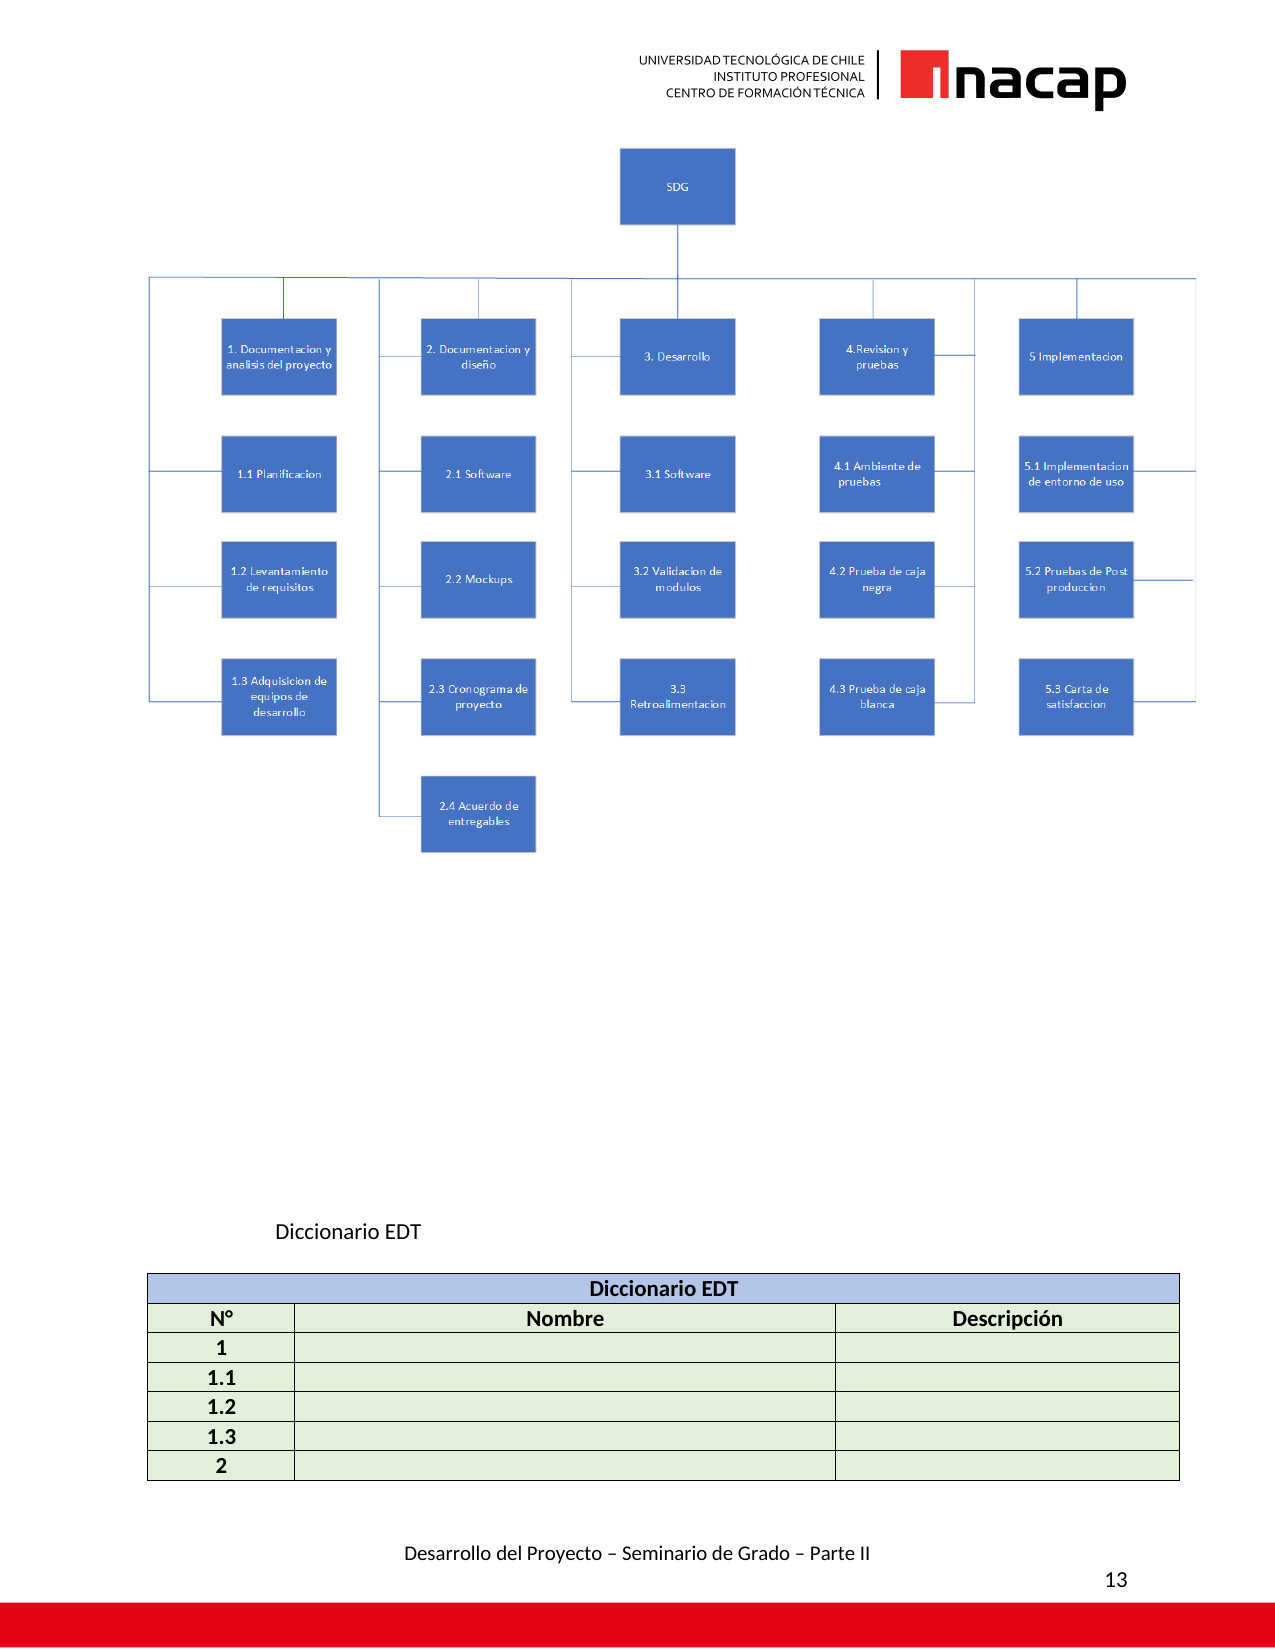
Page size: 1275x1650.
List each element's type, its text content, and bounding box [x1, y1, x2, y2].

picture [636, 46, 1128, 112]
table_cell [836, 1392, 1179, 1421]
table_cell Nombre [295, 1304, 835, 1332]
table_cell 2 [148, 1451, 294, 1480]
list Diccionario EDT [275, 1217, 1127, 1245]
table_cell [295, 1392, 835, 1421]
table_cell [295, 1363, 835, 1391]
table_cell [295, 1333, 835, 1362]
picture [147, 147, 1197, 853]
table_cell 1.3 [148, 1422, 294, 1450]
table_cell [836, 1363, 1179, 1391]
table_cell [295, 1422, 835, 1450]
table_cell 1.2 [148, 1392, 294, 1421]
table_cell 1.1 [148, 1363, 294, 1391]
table_cell [836, 1422, 1179, 1450]
table_cell [836, 1451, 1179, 1480]
table_cell [836, 1333, 1179, 1362]
table_header Diccionario EDT [148, 1274, 1179, 1303]
table_cell Descripción [836, 1304, 1179, 1332]
table_cell 1 [148, 1333, 294, 1362]
table_cell [295, 1451, 835, 1480]
table_cell N° [148, 1304, 294, 1332]
